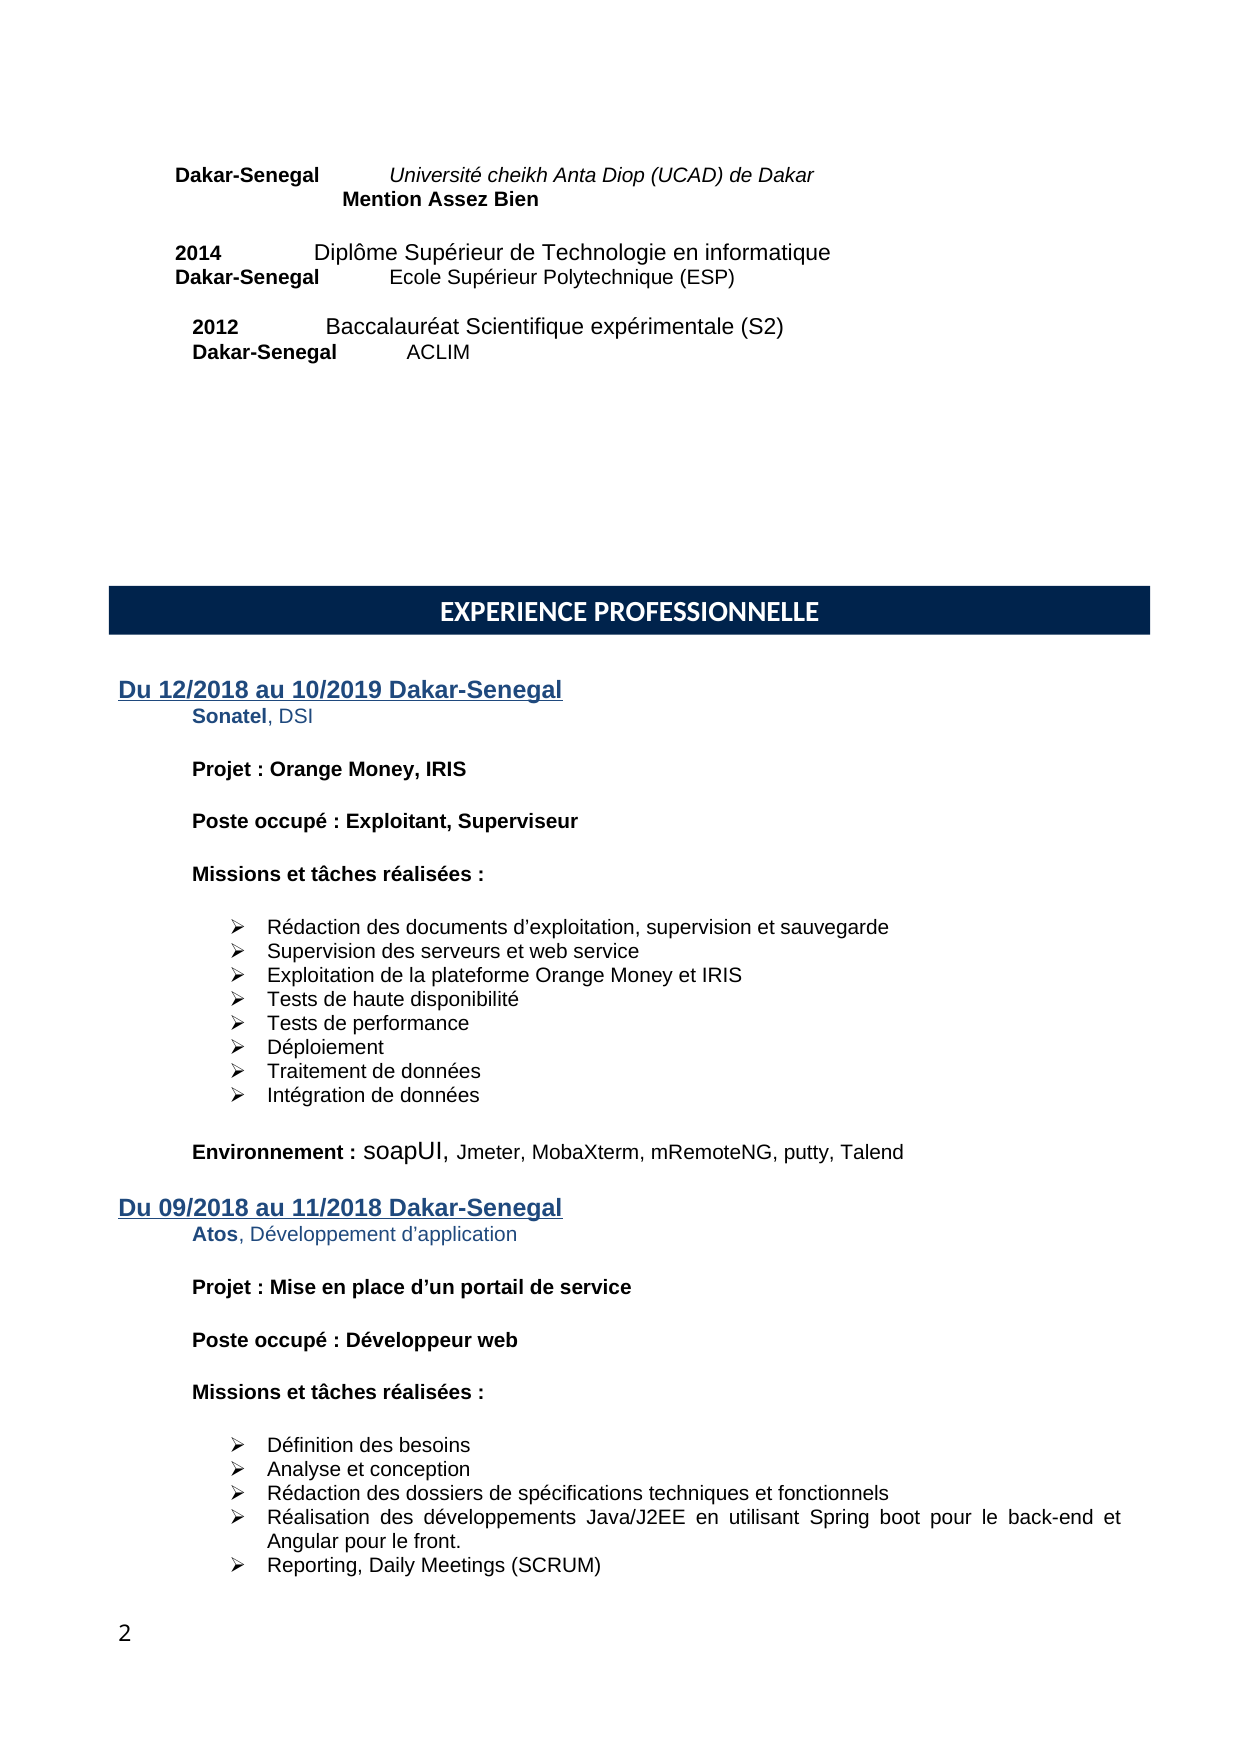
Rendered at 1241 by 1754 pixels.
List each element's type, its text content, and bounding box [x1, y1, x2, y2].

list Rédaction des dossiers de spécifications techniques et fonctionnels [229, 1481, 1122, 1505]
list Traitement de données [229, 1059, 1122, 1083]
list Déploiement [229, 1035, 1122, 1059]
list Rédaction des documents d’exploitation, supervision et sauvegarde [229, 914, 1122, 938]
text Atos, Développement d’application [192, 1222, 1122, 1246]
text Du 09/2018 au 11/2018 Dakar-Senegal [118, 1193, 1122, 1222]
list Réalisation des développements Java/J2EE en utilisant Spring boot pour le back-end et Angular pour le front. [229, 1505, 1122, 1553]
text Environnement : soapUI, Jmeter, MobaXterm, mRemoteNG, putty, Talend [192, 1136, 1122, 1164]
list Intégration de données [229, 1083, 1122, 1107]
list Définition des besoins [229, 1433, 1122, 1457]
list Analyse et conception [229, 1457, 1122, 1481]
text Poste occupé : Développeur web [192, 1327, 1122, 1351]
text Dakar-Senegal Ecole Supérieur Polytechnique (ESP) [154, 265, 1122, 289]
text Sonatel, DSI [192, 704, 1122, 728]
list Tests de haute disponibilité [229, 987, 1122, 1011]
text Missions et tâches réalisées : [192, 862, 1122, 886]
text Dakar-Senegal Université cheikh Anta Diop (UCAD) de Dakar [154, 162, 1122, 186]
text Du 12/2018 au 10/2019 Dakar-Senegal [118, 675, 1122, 704]
text Mention Assez Bien [154, 186, 1122, 210]
text 2012 Baccalauréat Scientifique expérimentale (S2) [154, 313, 1122, 339]
list Supervision des serveurs et web service [229, 938, 1122, 963]
text Projet : Mise en place d’un portail de service [192, 1275, 1122, 1299]
text 2014 Diplôme Supérieur de Technologie en informatique [154, 239, 1122, 265]
list Exploitation de la plateforme Orange Money et IRIS [229, 963, 1122, 987]
list Tests de performance [229, 1011, 1122, 1035]
text Poste occupé : Exploitant, Superviseur [192, 809, 1122, 833]
text Missions et tâches réalisées : [192, 1380, 1122, 1404]
list Reporting, Daily Meetings (SCRUM) [229, 1553, 1122, 1577]
text Dakar-Senegal ACLIM [154, 339, 1122, 363]
text Projet : Orange Money, IRIS [192, 756, 1122, 780]
